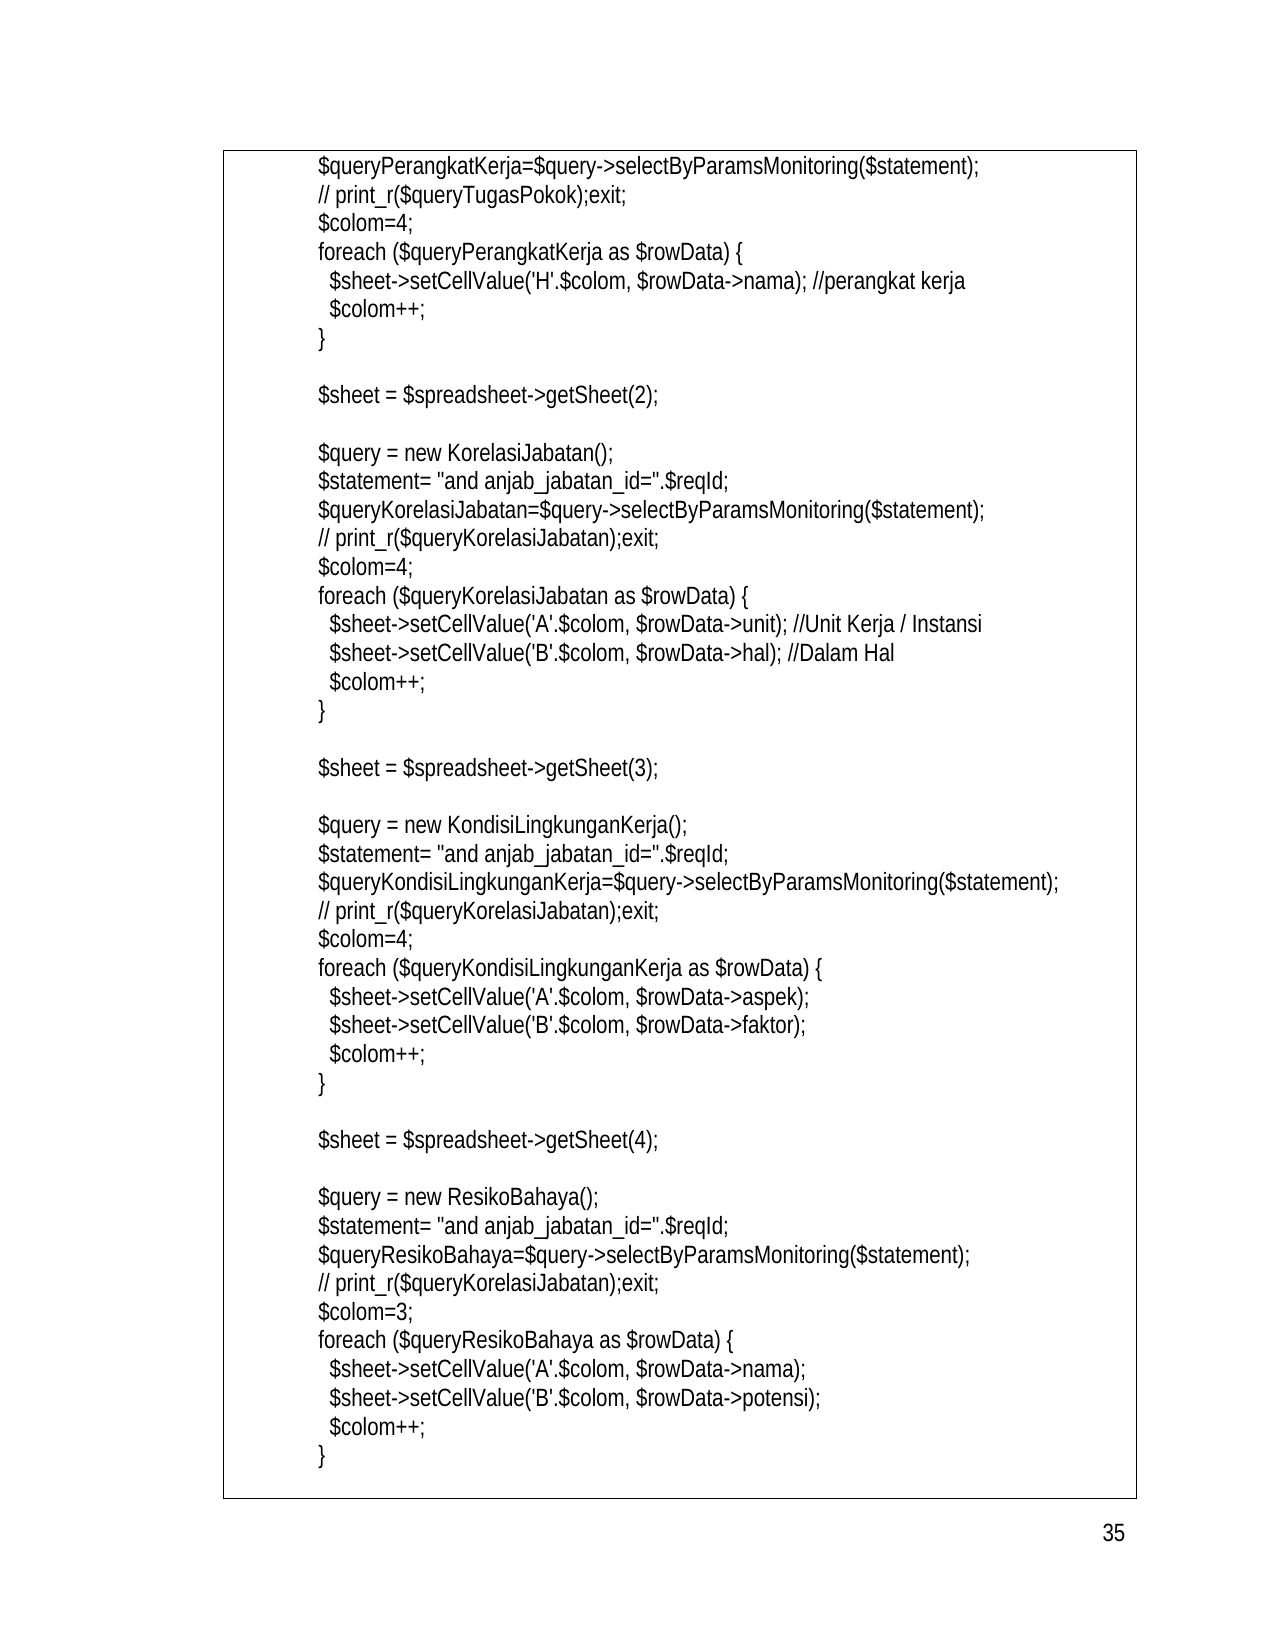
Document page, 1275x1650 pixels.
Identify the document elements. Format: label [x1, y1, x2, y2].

table_header [224, 151, 1136, 1497]
